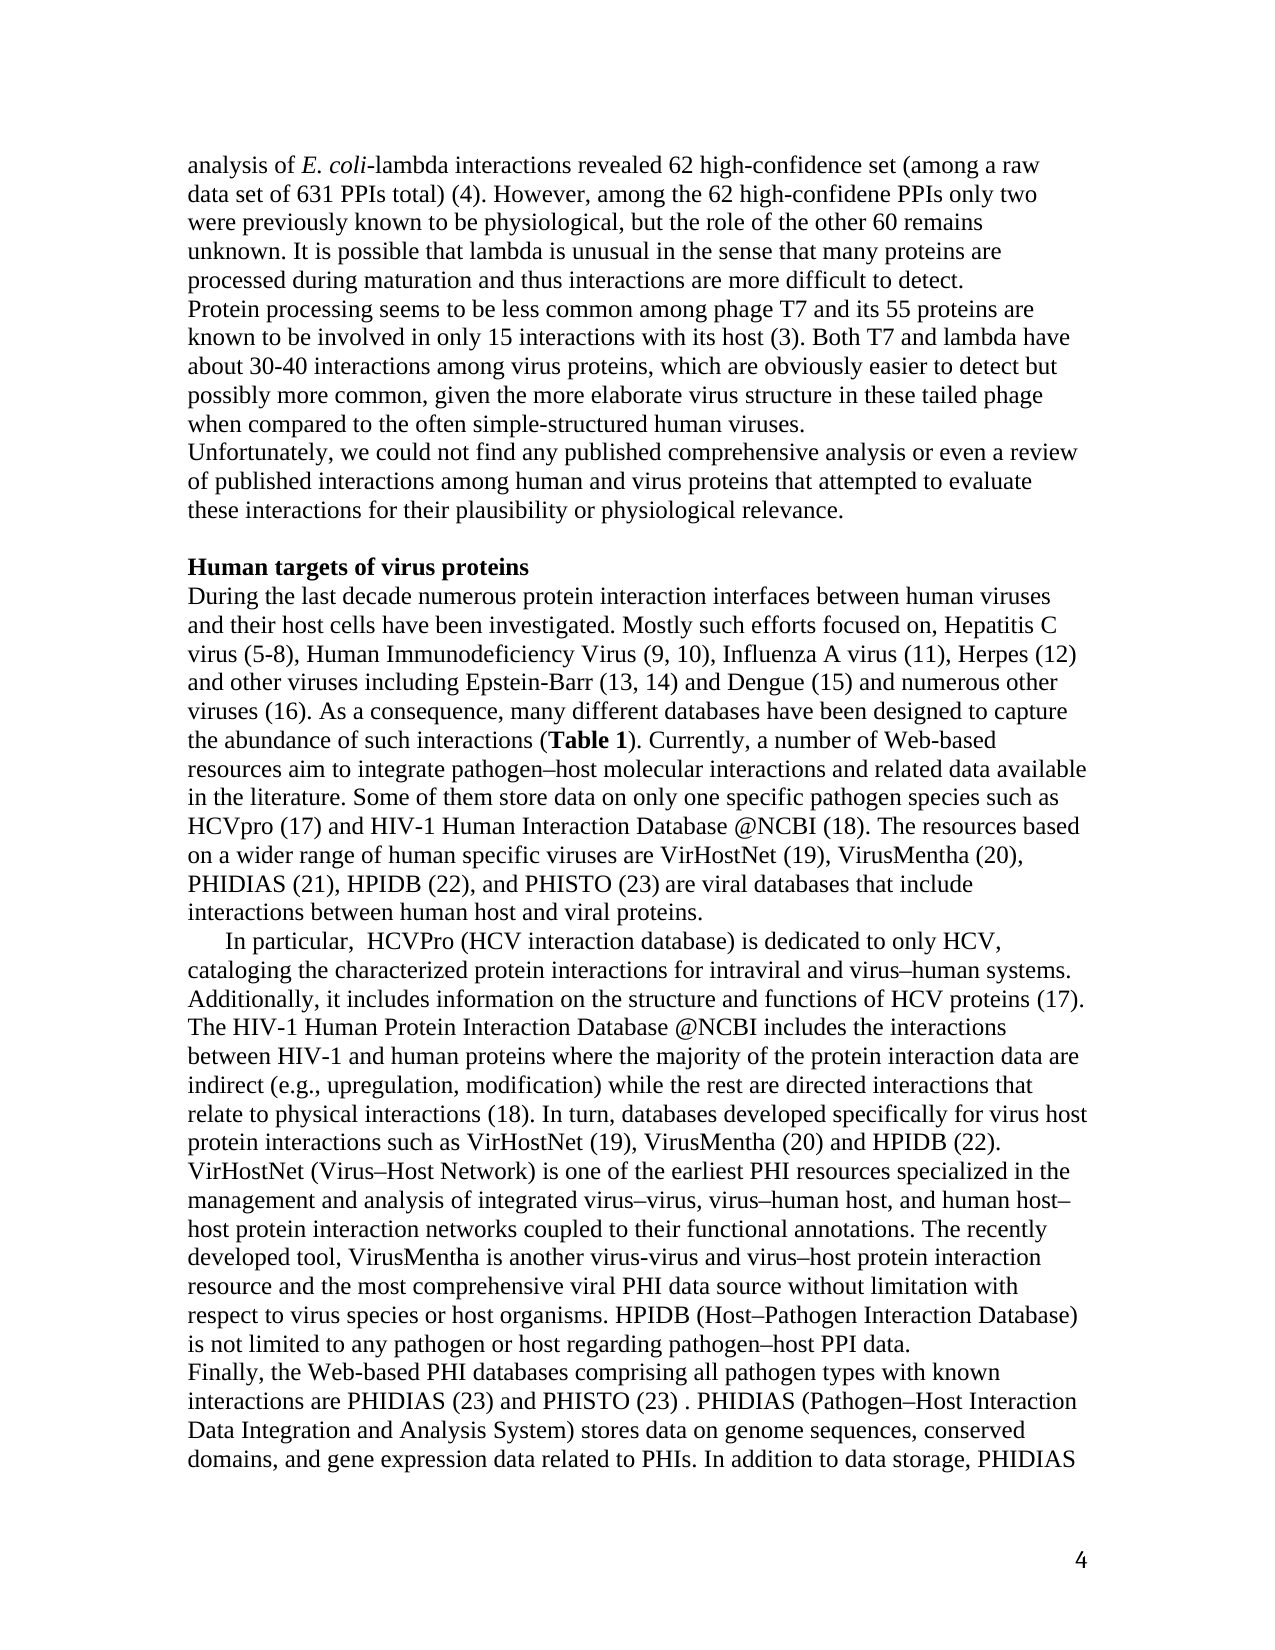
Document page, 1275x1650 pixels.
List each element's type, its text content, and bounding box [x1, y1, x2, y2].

text Protein processing seems to be less common among phage T7 and its 55 proteins are known to be involved in only 15 interactions with its host (3). Both T7 and lambda have about 30-40 interactions among virus proteins, which are obviously easier to detect but possibly more common, given the more elaborate virus structure in these tailed phage when compared to the often simple-structured human viruses. [187, 294, 1087, 437]
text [187, 1357, 1087, 1472]
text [187, 150, 1087, 294]
text Unfortunately, we could not find any published comprehensive analysis or even a review of published interactions among human and virus proteins that attempted to evaluate these interactions for their plausibility or physiological relevance. [187, 437, 1087, 524]
text Human targets of virus proteins [187, 552, 1087, 581]
text During the last decade numerous protein interaction interfaces between human viruses and their host cells have been investigated. Mostly such efforts focused on, Hepatitis C virus (5-8), Human Immunodeficiency Virus (9, 10), Influenza A virus (11), Herpes (12) and other viruses including Epstein-Barr (13, 14) and Dengue (15) and numerous other viruses (16). As a consequence, many different databases have been designed to capture the abundance of such interactions (Table 1). Currently, a number of Web-based resources aim to integrate pathogen–host molecular interactions and related data available in the literature. Some of them store data on only one specific pathogen species such as HCVpro (17) and HIV-1 Human Interaction Database @NCBI (18). The resources based on a wider range of human specific viruses are VirHostNet (19), VirusMentha (20), PHIDIAS (21), HPIDB (22), and PHISTO (23) are viral databases that include interactions between human host and viral proteins. [187, 581, 1087, 926]
text In particular, HCVPro (HCV interaction database) is dedicated to only HCV, cataloging the characterized protein interactions for intraviral and virus–human systems. Additionally, it includes information on the structure and functions of HCV proteins (17). The HIV-1 Human Protein Interaction Database @NCBI includes the interactions between HIV-1 and human proteins where the majority of the protein interaction data are indirect (e.g., upregulation, modification) while the rest are directed interactions that relate to physical interactions (18). In turn, databases developed specifically for virus host protein interactions such as VirHostNet (19), VirusMentha (20) and HPIDB (22). VirHostNet (Virus–Host Network) is one of the earliest PHI resources specialized in the management and analysis of integrated virus–virus, virus–human host, and human host–host protein interaction networks coupled to their functional annotations. The recently developed tool, VirusMentha is another virus-virus and virus–host protein interaction resource and the most comprehensive viral PHI data source without limitation with respect to virus species or host organisms. HPIDB (Host–Pathogen Interaction Database) is not limited to any pathogen or host regarding pathogen–host PPI data. [187, 926, 1087, 1357]
